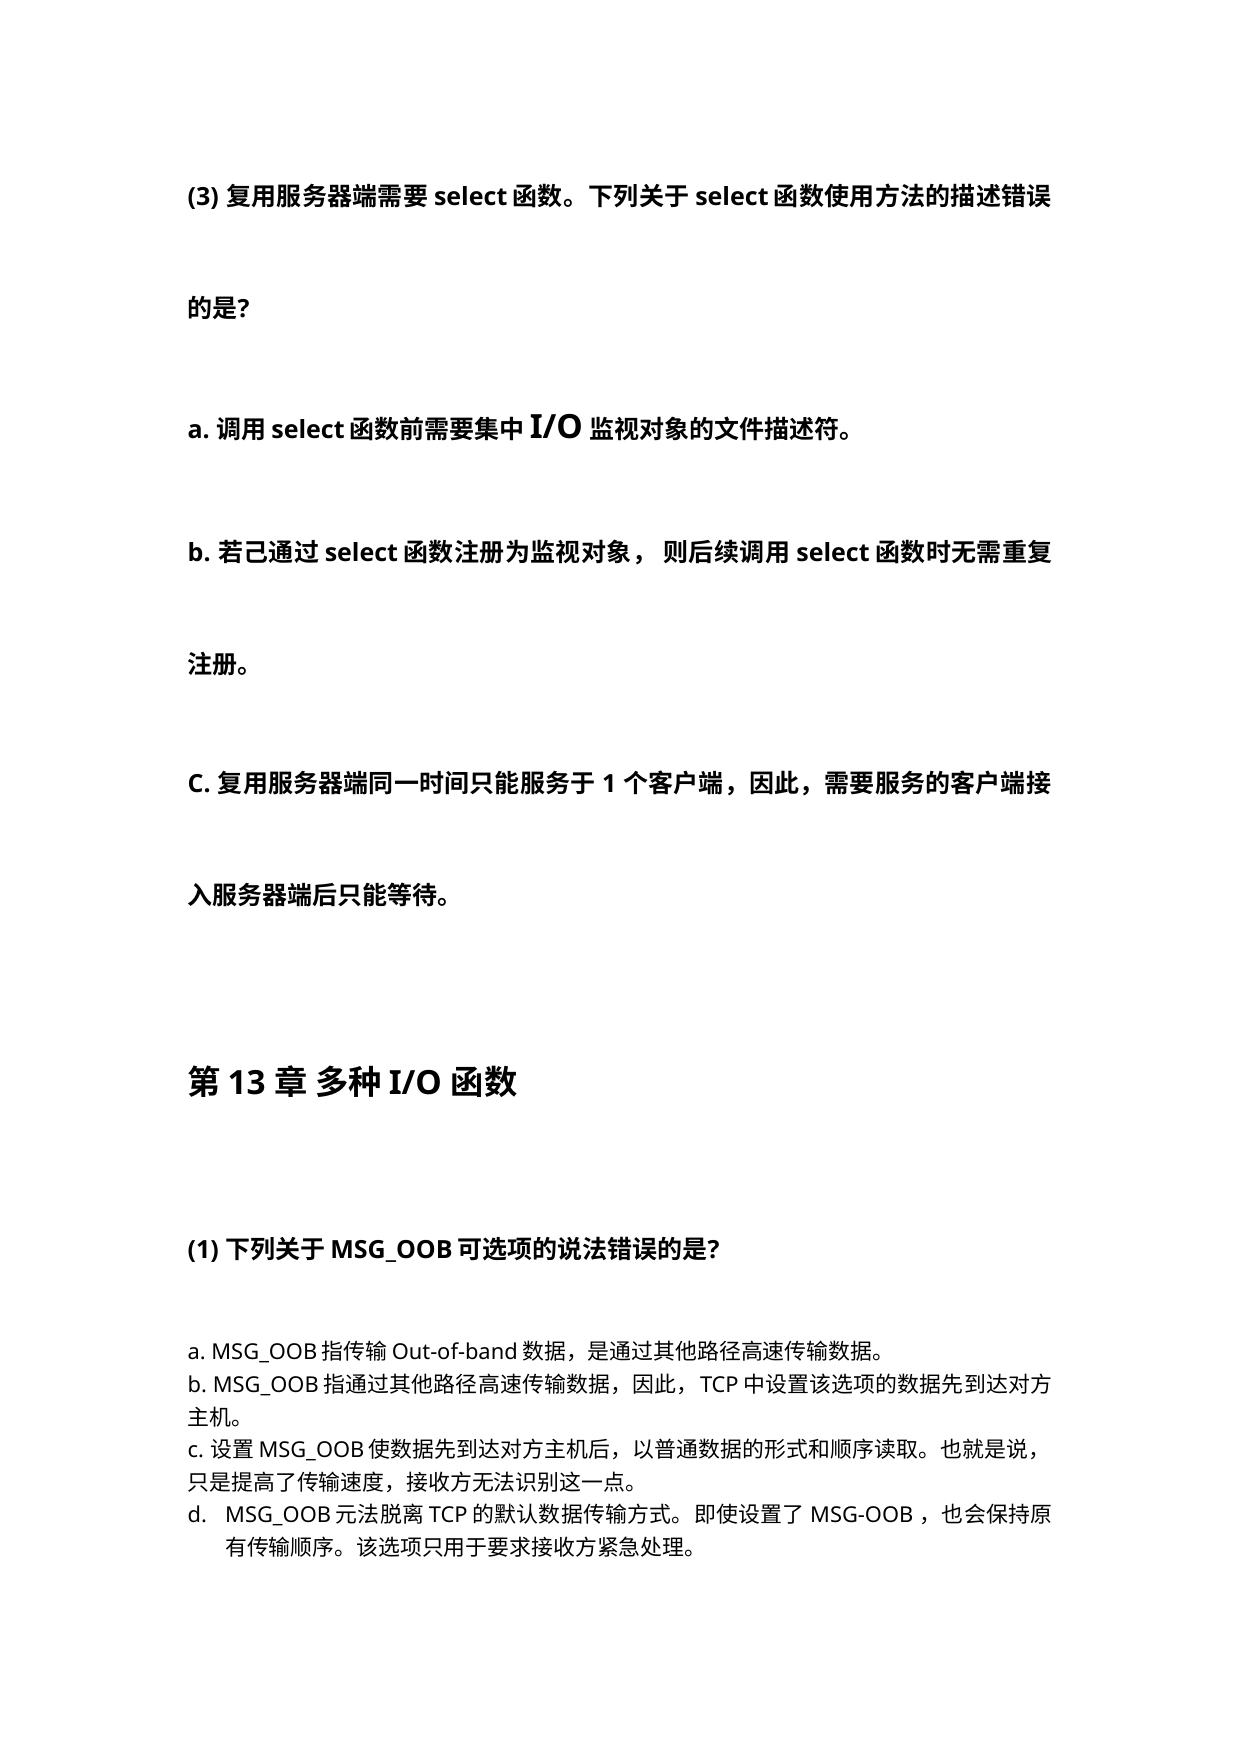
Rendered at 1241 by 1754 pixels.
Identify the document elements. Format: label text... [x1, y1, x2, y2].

text b. MSG_OOB指通过其他路径高速传输数据，因此，TCP中设置该选项的数据先到达对方主机。 [187, 1367, 1053, 1432]
subtitle 第13 章 多种I/O 函数 [187, 1048, 1053, 1113]
text c. 设置MSG_OOB使数据先到达对方主机后，以普通数据的形式和顺序读取。也就是说，只是提高了传输速度，接收方无法识别这一点。 [187, 1432, 1053, 1497]
list MSG_OOB元法脱离TCP的默认数据传输方式。即使设置了MSG-OOB ，也会保持原有传输顺序。该选项只用于要求接收方紧急处理。 [187, 1497, 1053, 1562]
subtitle C. 复用服务器端同一时间只能服务于1 个客户端，因此，需要服务的客户端接入服务器端后只能等待。 [187, 749, 1053, 926]
subtitle b. 若己通过select函数注册为监视对象， 则后续调用select函数时无需重复注册。 [187, 518, 1053, 696]
subtitle (3) 复用服务器端需要select函数。下列关于select函数使用方法的描述错误的是? [187, 162, 1053, 339]
subtitle (1) 下列关于MSG_OOB可选项的说法错误的是? [187, 1216, 1053, 1281]
text a. MSG_OOB指传输Out-of-band数据，是通过其他路径高速传输数据。 [187, 1334, 1053, 1367]
subtitle a. 调用select函数前需要集中I/O监视对象的文件描述符。 [187, 393, 1053, 458]
